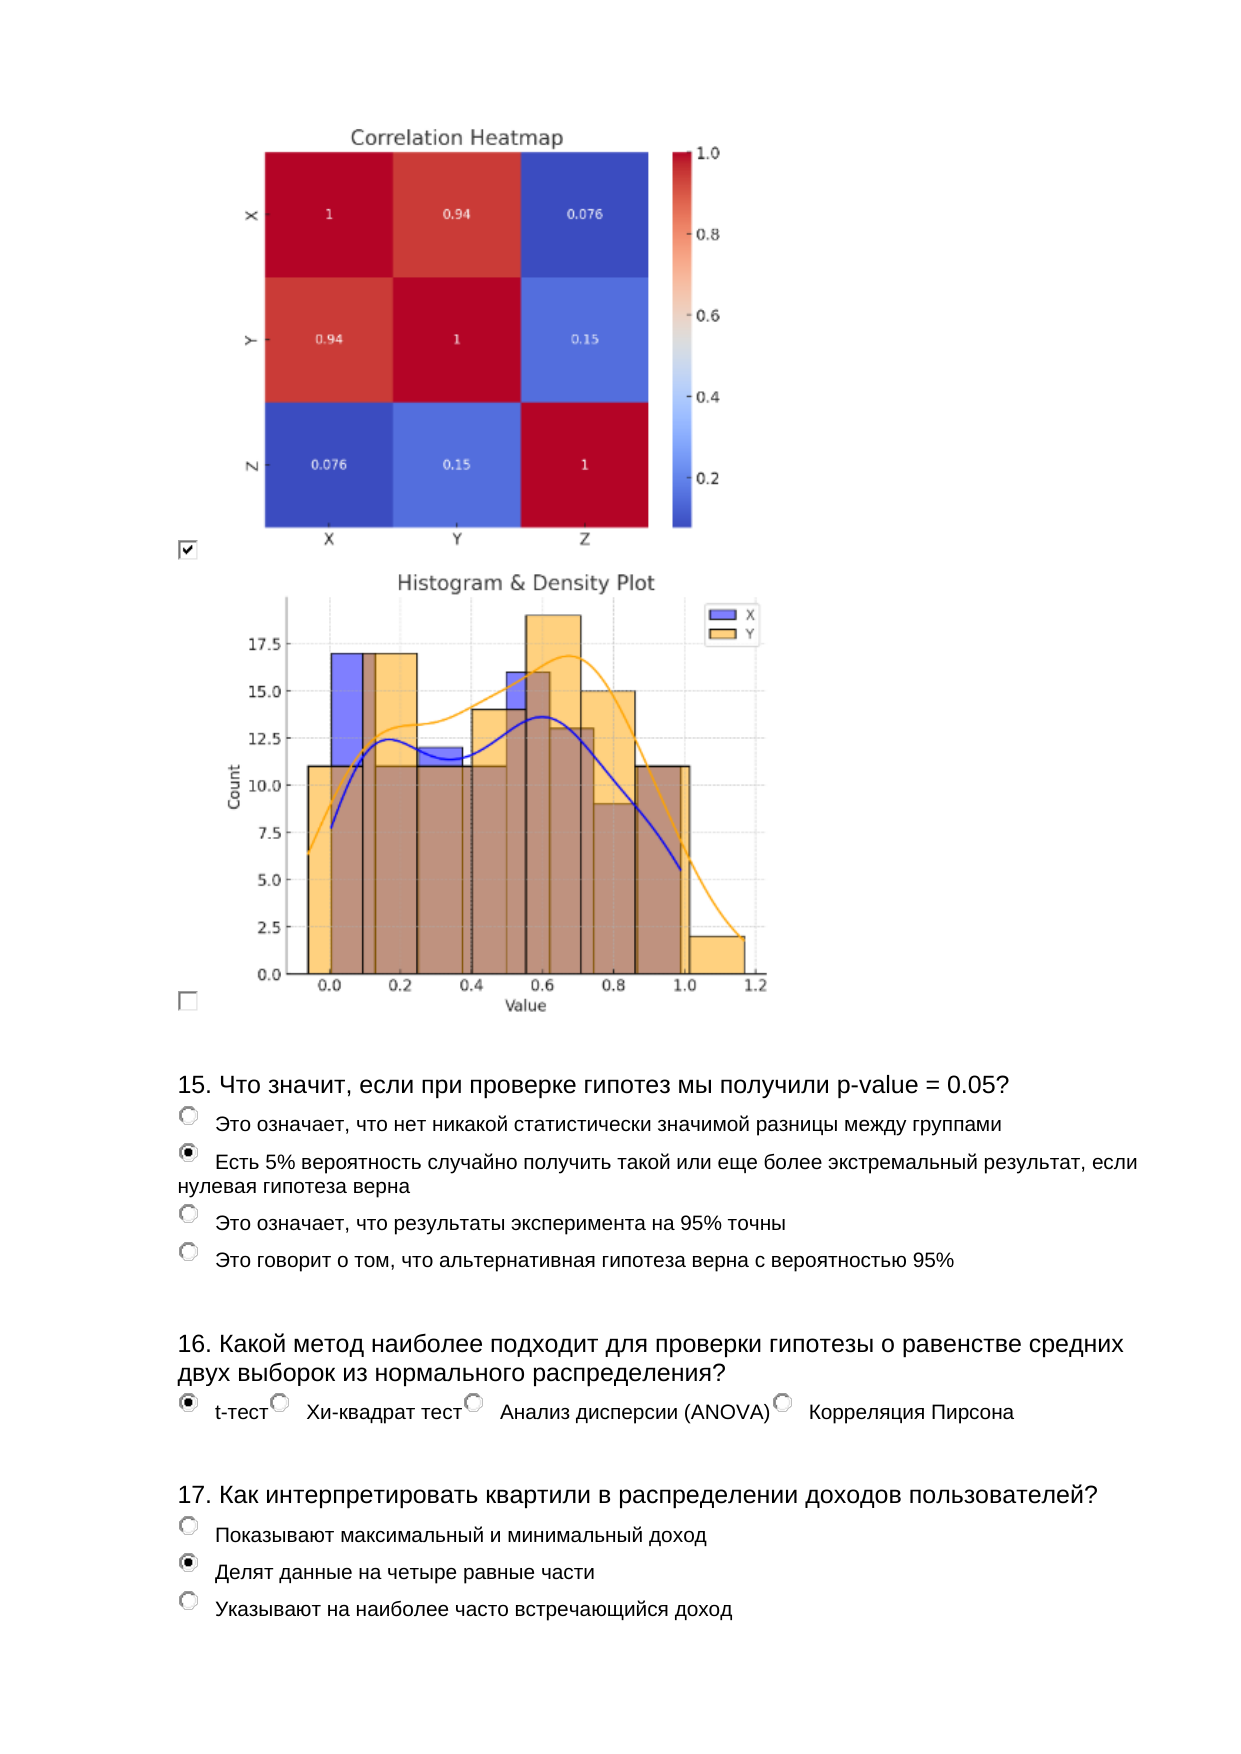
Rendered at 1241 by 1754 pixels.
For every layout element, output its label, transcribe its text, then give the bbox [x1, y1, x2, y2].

text Есть 5% вероятность случайно получить такой или еще более экстремальный результат, если нулевая гипотеза верна [177, 1136, 1152, 1197]
text Показывают максимальный и минимальный доход [177, 1509, 1152, 1546]
text Делят данные на четыре равные части [177, 1546, 1152, 1584]
text Указывают на наиболее часто встречающийся доход [177, 1584, 1152, 1621]
text t-тестХи-квадрат тестАнализ дисперсии (ANOVA)Корреляция Пирсона [177, 1386, 1152, 1424]
text 15. Что значит, если при проверке гипотез мы получили p-value = 0.05? [177, 1070, 1152, 1099]
text 16. Какой метод наиболее подходит для проверки гипотезы о равенстве средних двух выборок из нормального распределения? [177, 1329, 1152, 1386]
text Это означает, что результаты эксперимента на 95% точны [177, 1197, 1152, 1235]
picture [214, 118, 777, 1019]
text Это говорит о том, что альтернативная гипотеза верна с вероятностью 95% [177, 1235, 1152, 1272]
text 17. Как интерпретировать квартили в распределении доходов пользователей? [177, 1480, 1152, 1509]
text Это означает, что нет никакой статистически значимой разницы между группами [177, 1099, 1152, 1136]
